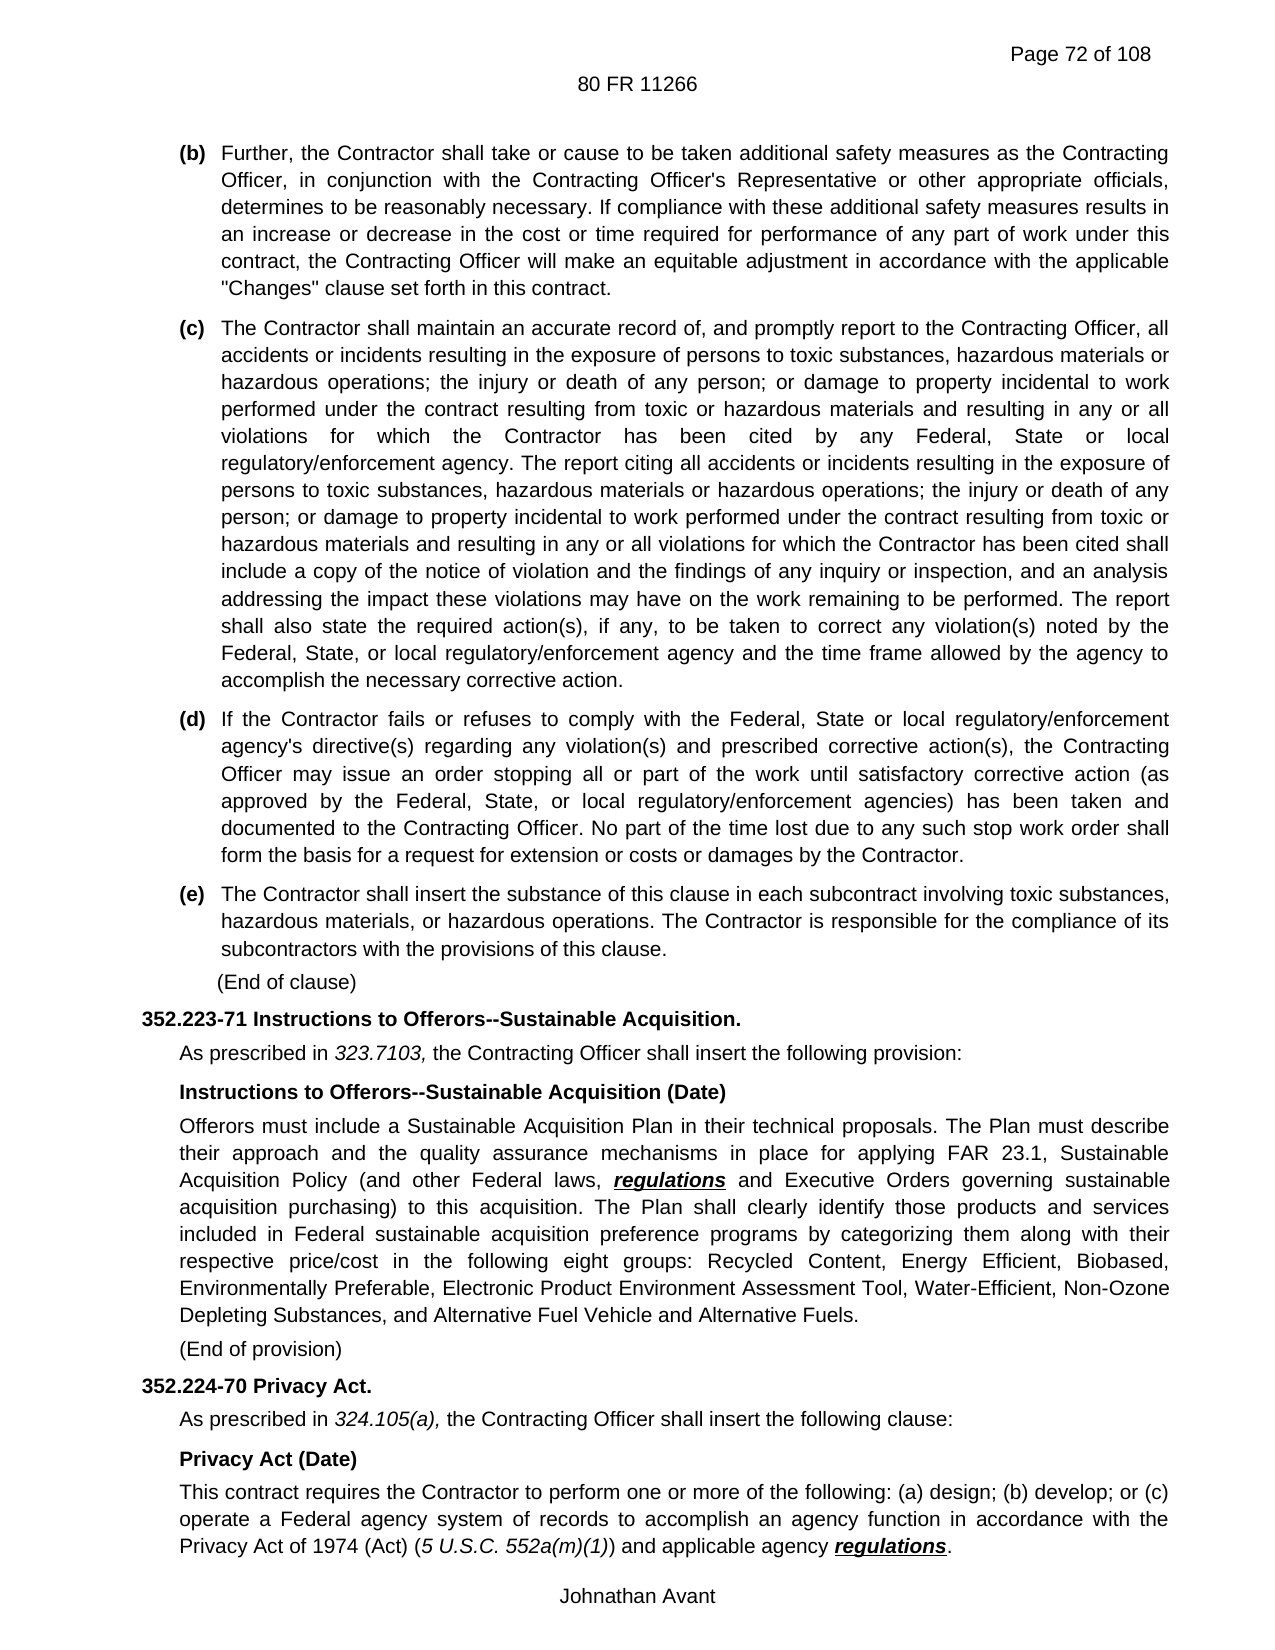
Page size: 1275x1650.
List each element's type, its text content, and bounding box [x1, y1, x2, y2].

list erors--Sustainable Acquisition. [142, 1006, 1171, 1031]
text This contract requires the Contractor to perform one or more of the following: (a) design; (b) develop; or (c) operate a Federal agency system of records to accomplish an agency function in accordance with the Privacy Act of 1974 (Act) (5 U.S.C. 552a(m)(1)) and applicable agency regulations. [179, 1477, 1171, 1558]
list Further, the Contractor shall take or cause to be taken additional safety measures as the Contracting Officer, in conjunction with the Contracting Officer's Representative or other appropriate officials, determines to be reasonably necessary. If compliance with these additional safety measures results in an increase or decrease in the cost or time required for performance of any part of work under this contract, the Contracting Officer will make an equitable adjustment in accordance with the applicable "Changes" clause set forth in this contract. [179, 137, 1171, 300]
text As prescribed in 323.7103, the Contracting Officer shall insert the following provision: [179, 1037, 1171, 1064]
text Offerors must include a Sustainable Acquisition Plan in their technical proposals. The Plan must describe their approach and the quality assurance mechanisms in place for applying FAR 23.1, Sustainable Acquisition Policy (and other Federal laws, regulations and Executive Orders governing sustainable acquisition purchasing) to this acquisition. The Plan shall clearly identify those products and services included in Federal sustainable acquisition preference programs by categorizing them along with their respective price/cost in the following eight groups: Recycled Content, Energy Efficient, Biobased, Environmentally Preferable, Electronic Product Environment Assessment Tool, Water-Efficient, Non-Ozone Depleting Substances, and Alternative Fuel Vehicle and Alternative Fuels. [179, 1110, 1171, 1327]
list The Contractor shall insert the substance of this clause in each subcontract involving toxic substances, hazardous materials, or hazardous operations. The Contractor is responsible for the compliance of its subcontractors with the provisions of this clause. [179, 879, 1171, 960]
list If the Contractor fails or refuses to comply with the Federal, State or local regulatory/enforcement agency's directive(s) regarding any violation(s) and prescribed corrective action(s), the Contracting Officer may issue an order stopping all or part of the work until satisfactory corrective action (as approved by the Federal, State, or local regulatory/enforcement agencies) has been taken and documented to the Contracting Officer. No part of the time lost due to any such stop work order shall form the basis for a request for extension or costs or damages by the Contractor. [179, 704, 1171, 867]
list The Contractor shall maintain an accurate record of, and promptly report to the Contracting Officer, all accidents or incidents resulting in the exposure of persons to toxic substances, hazardous materials or hazardous operations; the injury or death of any person; or damage to property incidental to work performed under the contract resulting from toxic or hazardous materials and resulting in any or all violations for which the Contractor has been cited by any Federal, State or local regulatory/enforcement agency. The report citing all accidents or incidents resulting in the exposure of persons to toxic substances, hazardous materials or hazardous operations; the injury or death of any person; or damage to property incidental to work performed under the contract resulting from toxic or hazardous materials and resulting in any or all violations for which the Contractor has been cited shall include a copy of the notice of violation and the findings of any inquiry or inspection, and an analysis addressing the impact these violations may have on the work remaining to be performed. The report shall also state the required action(s), if any, to be taken to correct any violation(s) noted by the Federal, State, or local regulatory/enforcement agency and the time frame allowed by the agency to accomplish the necessary corrective action. [179, 312, 1171, 692]
text As prescribed in 324.105(a), the Contracting Officer shall insert the following clause: [179, 1404, 1171, 1431]
text (End of clause) [217, 967, 1171, 994]
text Instructions to Offerors--Sustainable Acquisition (Date) [179, 1077, 1171, 1104]
text (End of provision) [179, 1333, 1171, 1360]
text Privacy Act (Date) [179, 1444, 1171, 1471]
